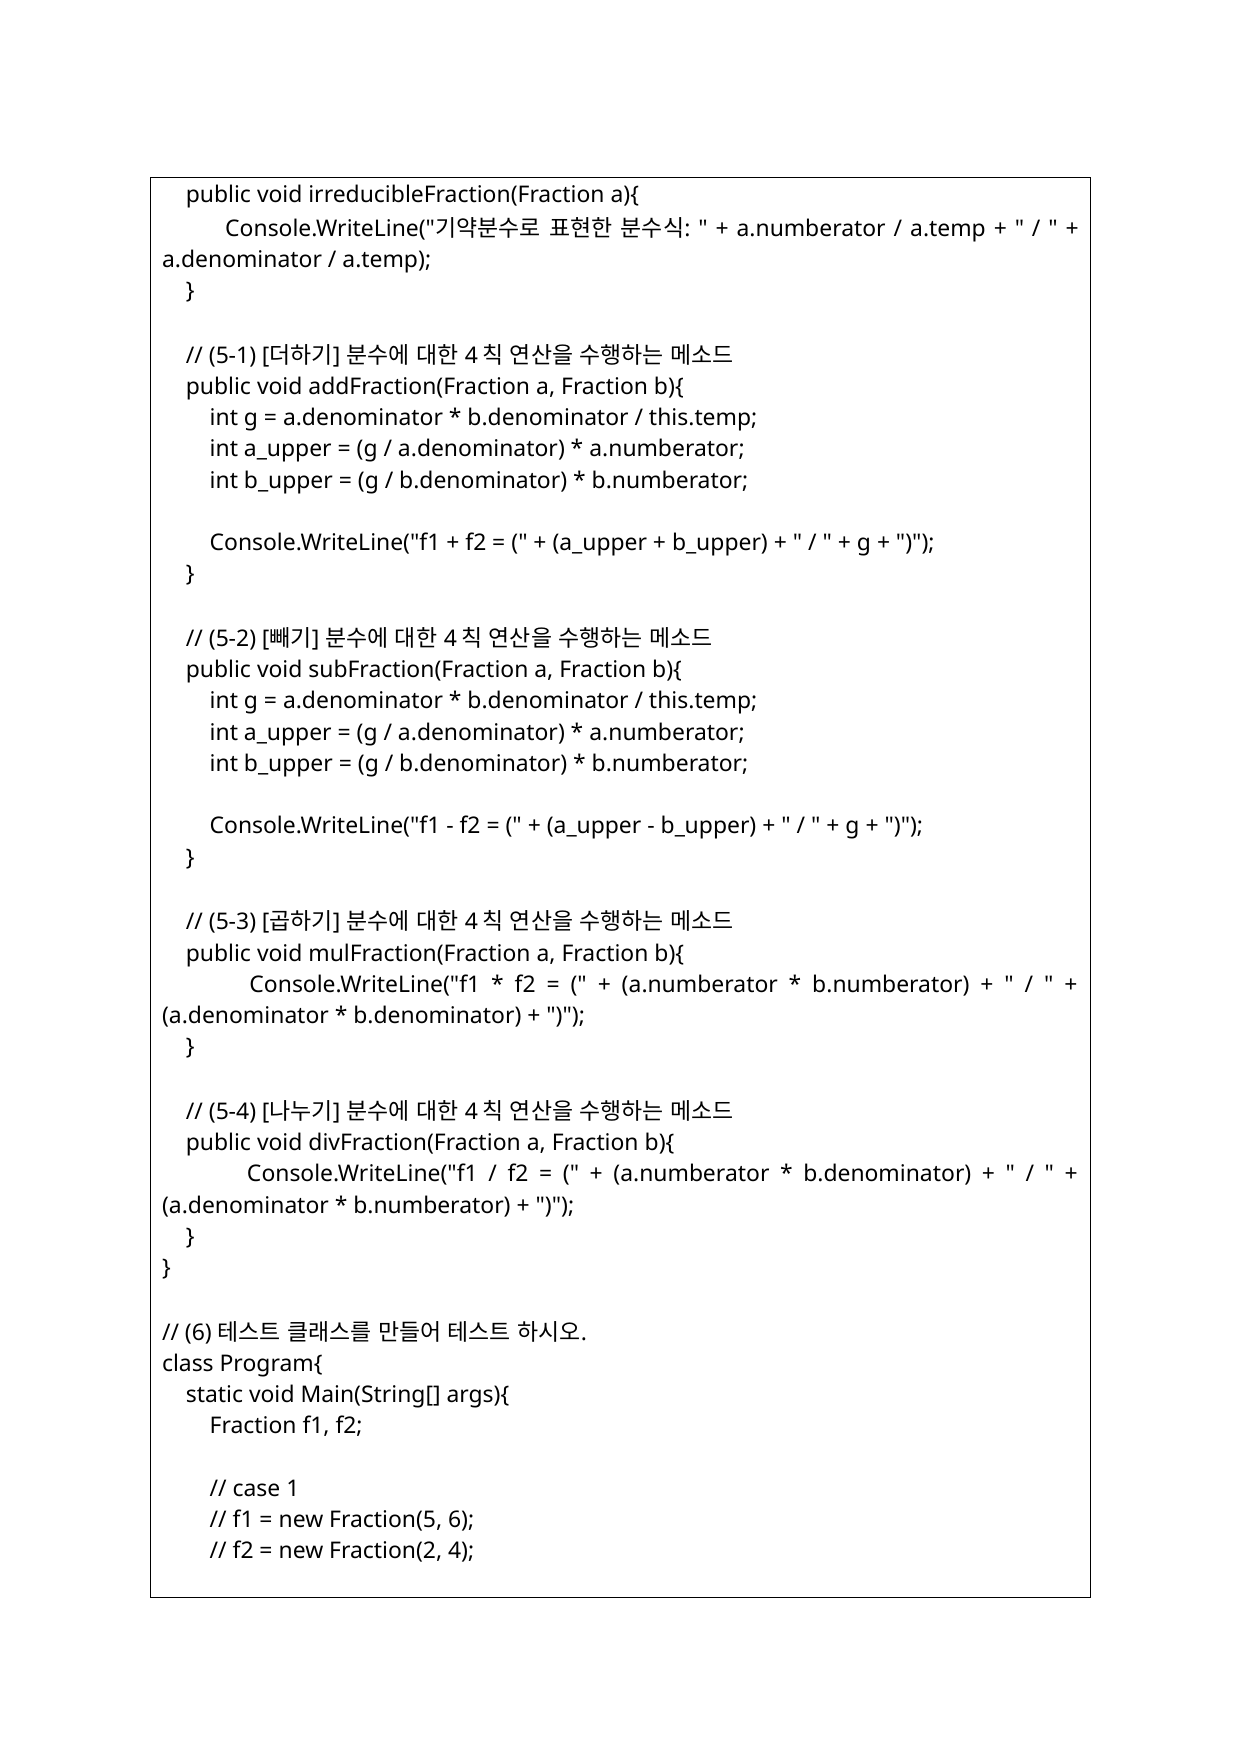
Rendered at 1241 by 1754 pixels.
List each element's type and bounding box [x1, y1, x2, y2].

table_header [151, 178, 1090, 1597]
